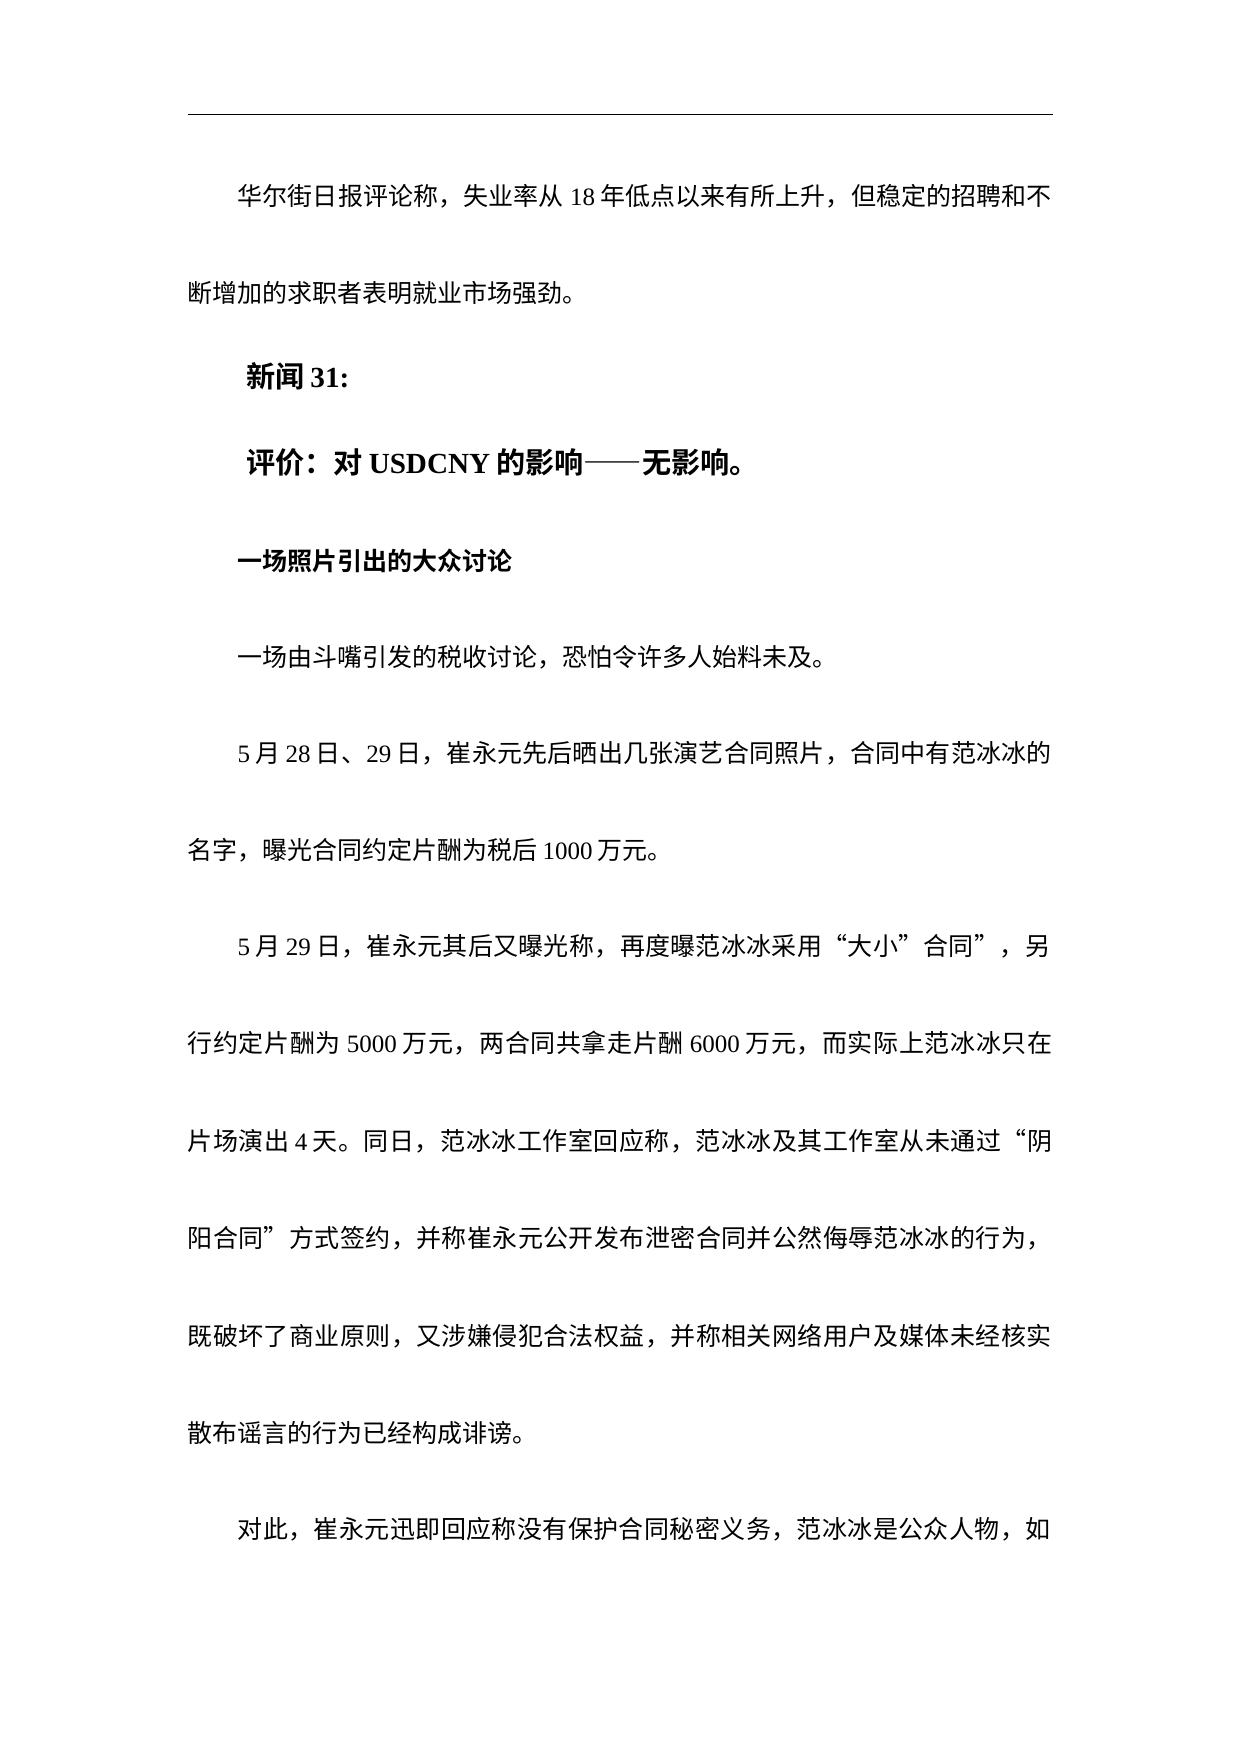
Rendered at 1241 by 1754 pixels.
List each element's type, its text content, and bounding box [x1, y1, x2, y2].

text 5月29日，崔永元其后又曝光称，再度曝范冰冰采用“大小”合同”，另行约定片酬为5000万元，两合同共拿走片酬6000万元，而实际上范冰冰只在片场演出4天。同日，范冰冰工作室回应称，范冰冰及其工作室从未通过“阴阳合同”方式签约，并称崔永元公开发布泄密合同并公然侮辱范冰冰的行为，既破坏了商业原则，又涉嫌侵犯合法权益，并称相关网络用户及媒体未经核实散布谣言的行为已经构成诽谤。 [187, 912, 1053, 1464]
text 评价：对USDCNY的影响——无影响。 [187, 429, 1053, 494]
text 5月28日、29日，崔永元先后晒出几张演艺合同照片，合同中有范冰冰的名字，曝光合同约定片酬为税后1000万元。 [187, 719, 1053, 881]
subtitle 新闻31: [187, 343, 1053, 408]
text 一场由斗嘴引发的税收讨论，恐怕令许多人始料未及。 [187, 623, 1053, 688]
text 一场照片引出的大众讨论 [187, 527, 1053, 592]
text 华尔街日报评论称，失业率从18年低点以来有所上升，但稳定的招聘和不断增加的求职者表明就业市场强劲。 [187, 162, 1053, 324]
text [187, 1495, 1053, 1560]
